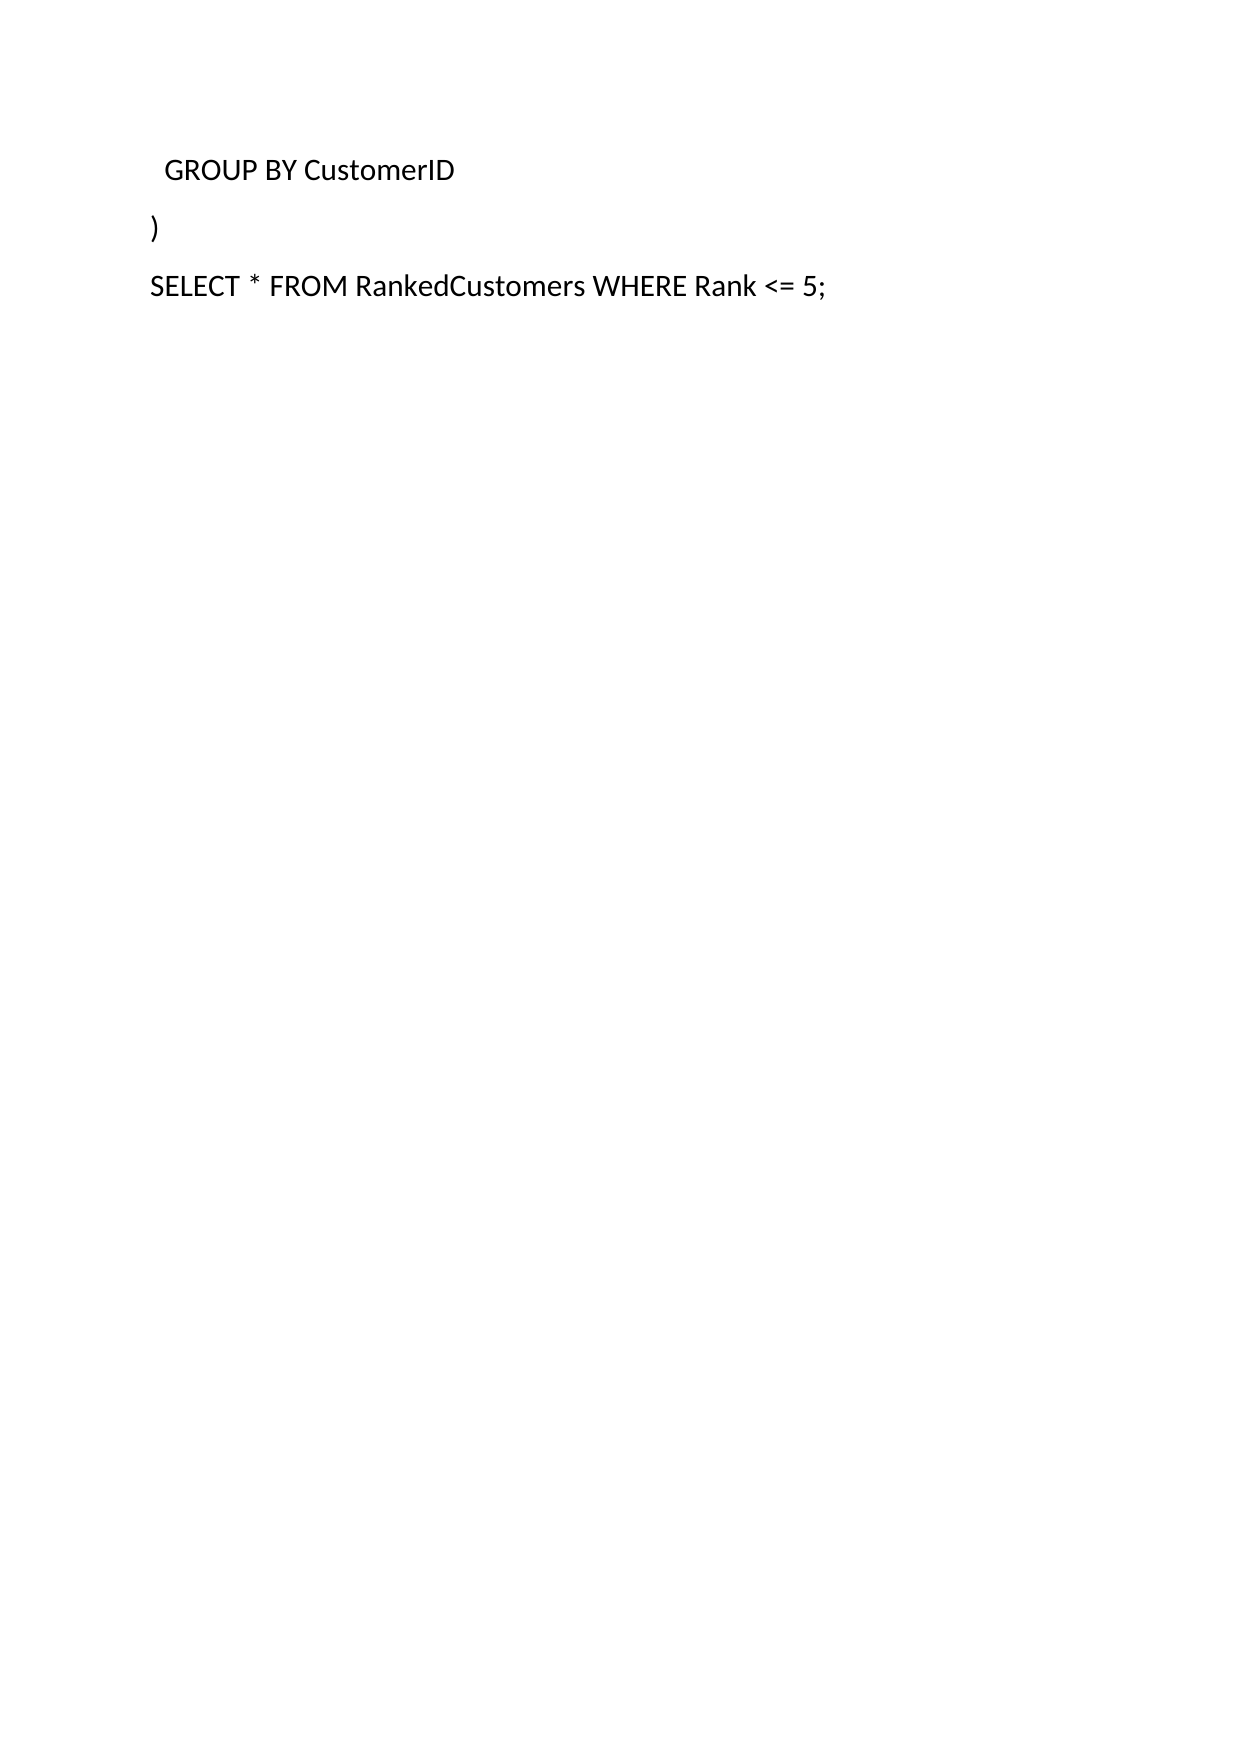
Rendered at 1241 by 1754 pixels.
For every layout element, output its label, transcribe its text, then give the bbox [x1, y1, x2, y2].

text SELECT * FROM RankedCustomers WHERE Rank <= 5; [150, 266, 1090, 304]
text ) [150, 208, 1090, 246]
text GROUP BY CustomerID [150, 150, 1090, 188]
